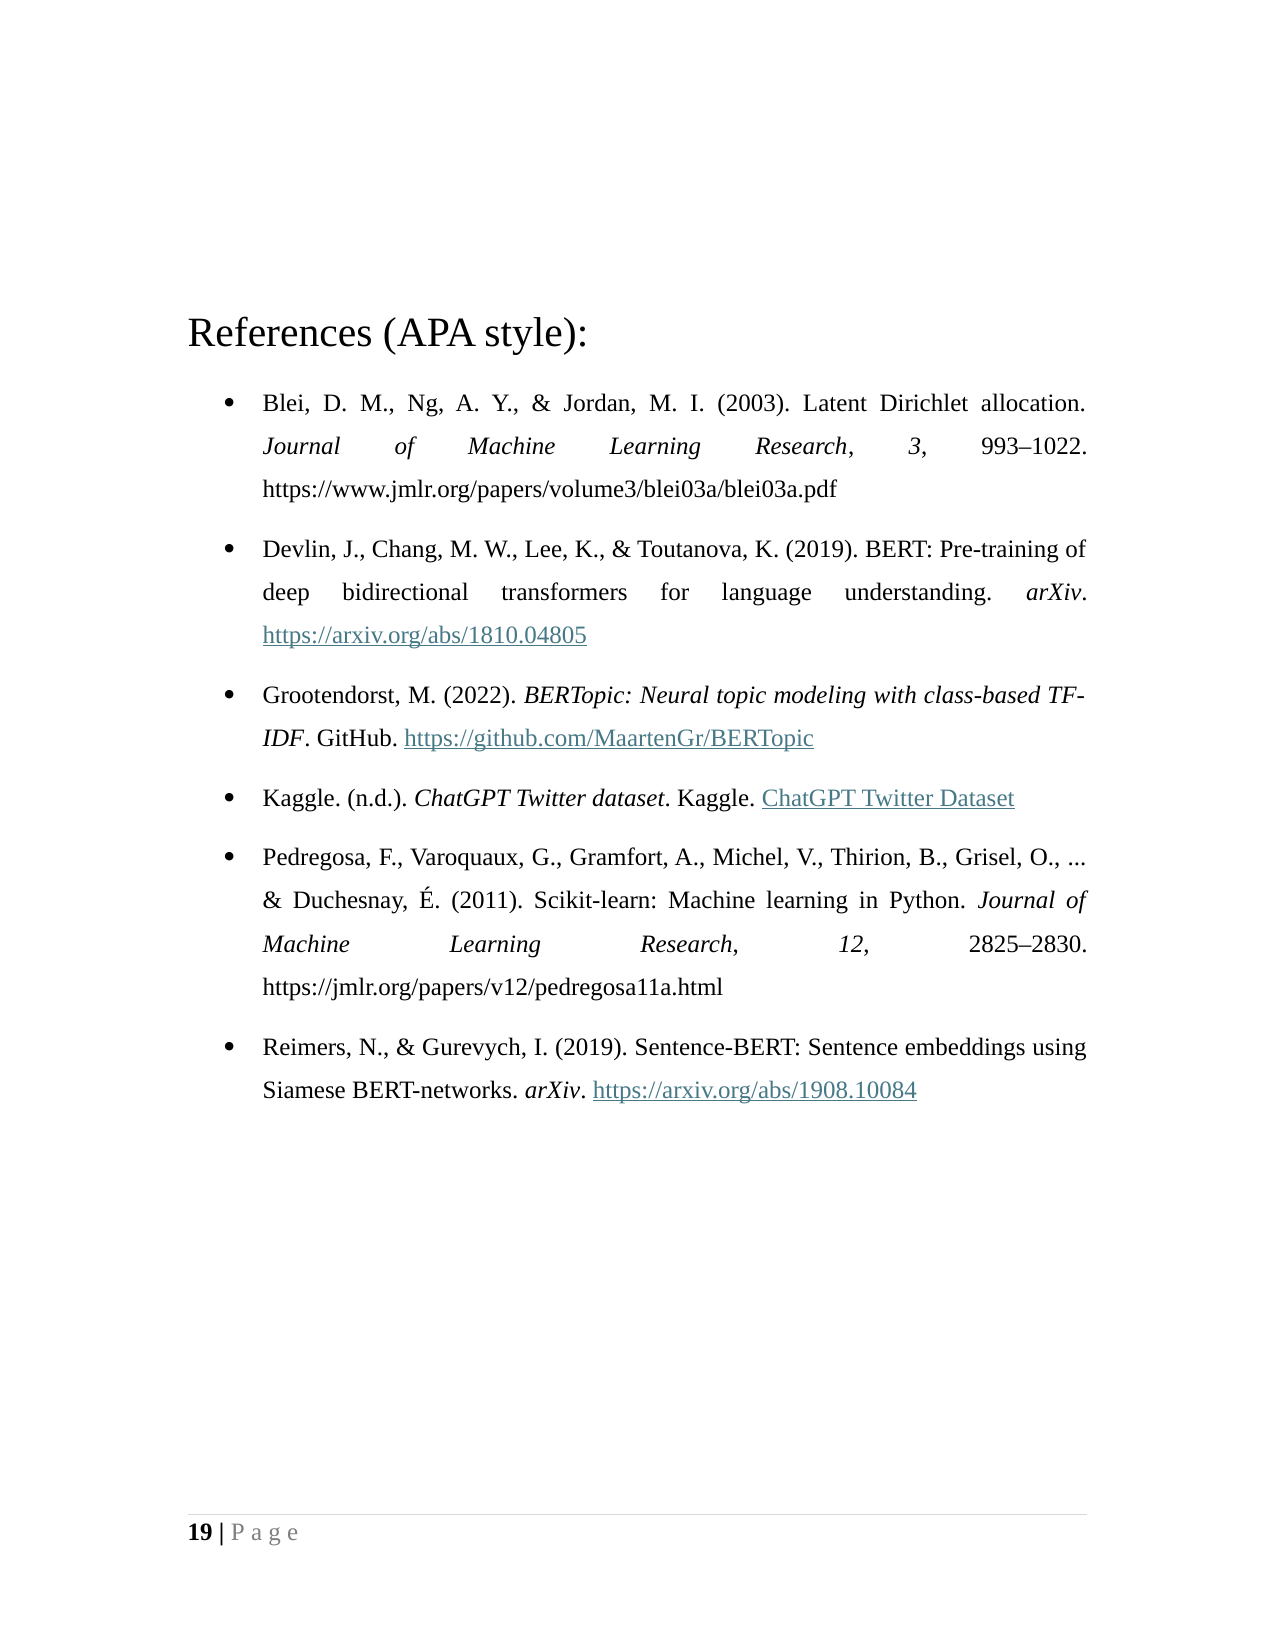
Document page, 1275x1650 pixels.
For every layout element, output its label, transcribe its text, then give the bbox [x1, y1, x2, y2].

list Devlin, J., Chang, M. W., Lee, K., & Toutanova, K. (2019). BERT: Pre-training of deep bidirectional transformers for language understanding. arXiv. https://arxiv.org/abs/1810.04805 [225, 534, 1087, 649]
list Kaggle. (n.d.). ChatGPT Twitter dataset. Kaggle. ChatGPT Twitter Dataset [225, 783, 1087, 811]
list Blei, D. M., Ng, A. Y., & Jordan, M. I. (2003). Latent Dirichlet allocation. Journal of Machine Learning Research, 3, 993–1022. https://www.jmlr.org/papers/volume3/blei03a/blei03a.pdf [225, 388, 1087, 503]
list Pedregosa, F., Varoquaux, G., Gramfort, A., Michel, V., Thirion, B., Grisel, O., ... & Duchesnay, É. (2011). Scikit-learn: Machine learning in Python. Journal of Machine Learning Research, 12, 2825–2830. https://jmlr.org/papers/v12/pedregosa11a.html [225, 842, 1087, 1001]
list Reimers, N., & Gurevych, I. (2019). Sentence-BERT: Sentence embeddings using Siamese BERT-networks. arXiv. https://arxiv.org/abs/1908.10084 [225, 1032, 1087, 1103]
list Grootendorst, M. (2022). BERTopic: Neural topic modeling with class-based TF-IDF. GitHub. https://github.com/MaartenGr/BERTopic [225, 680, 1087, 752]
subtitle References (APA style): [187, 307, 1087, 355]
